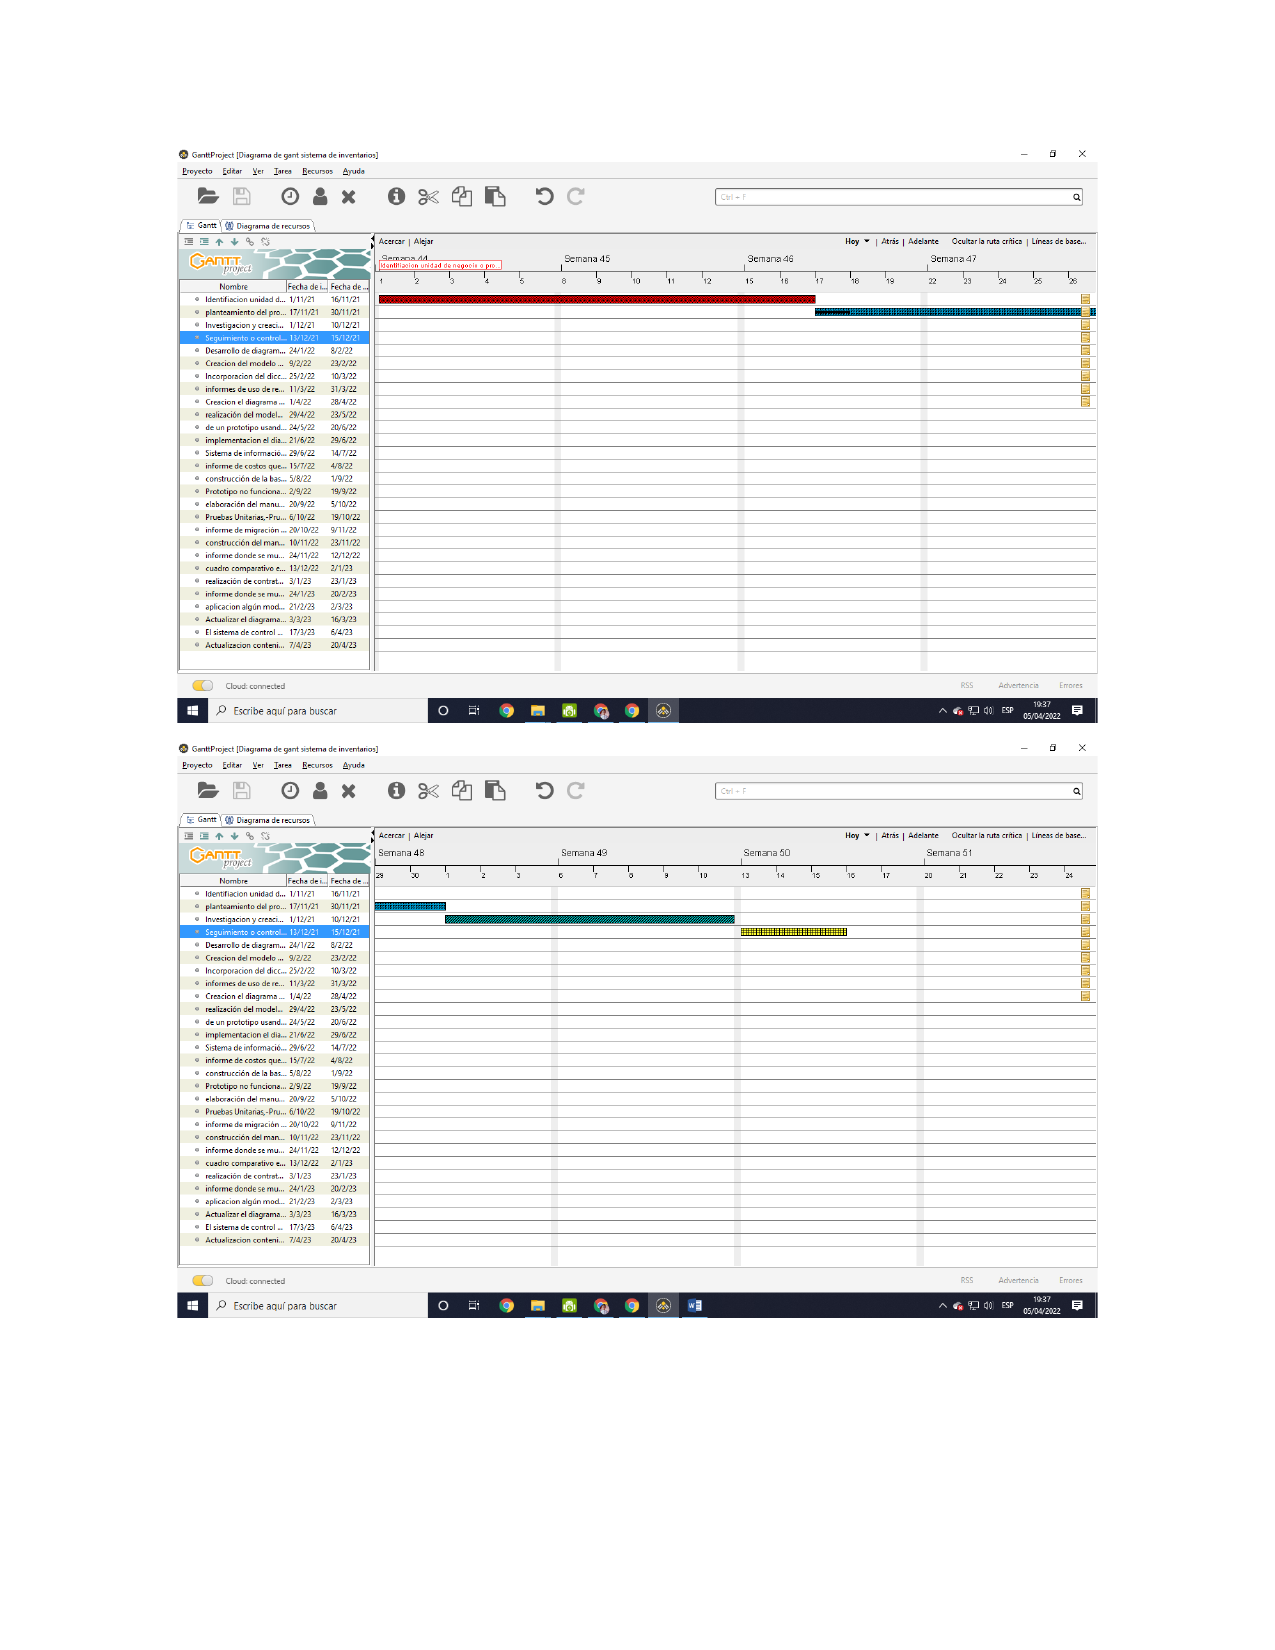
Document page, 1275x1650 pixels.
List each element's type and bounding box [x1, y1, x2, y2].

picture [177, 147, 1098, 723]
picture [177, 741, 1098, 1318]
